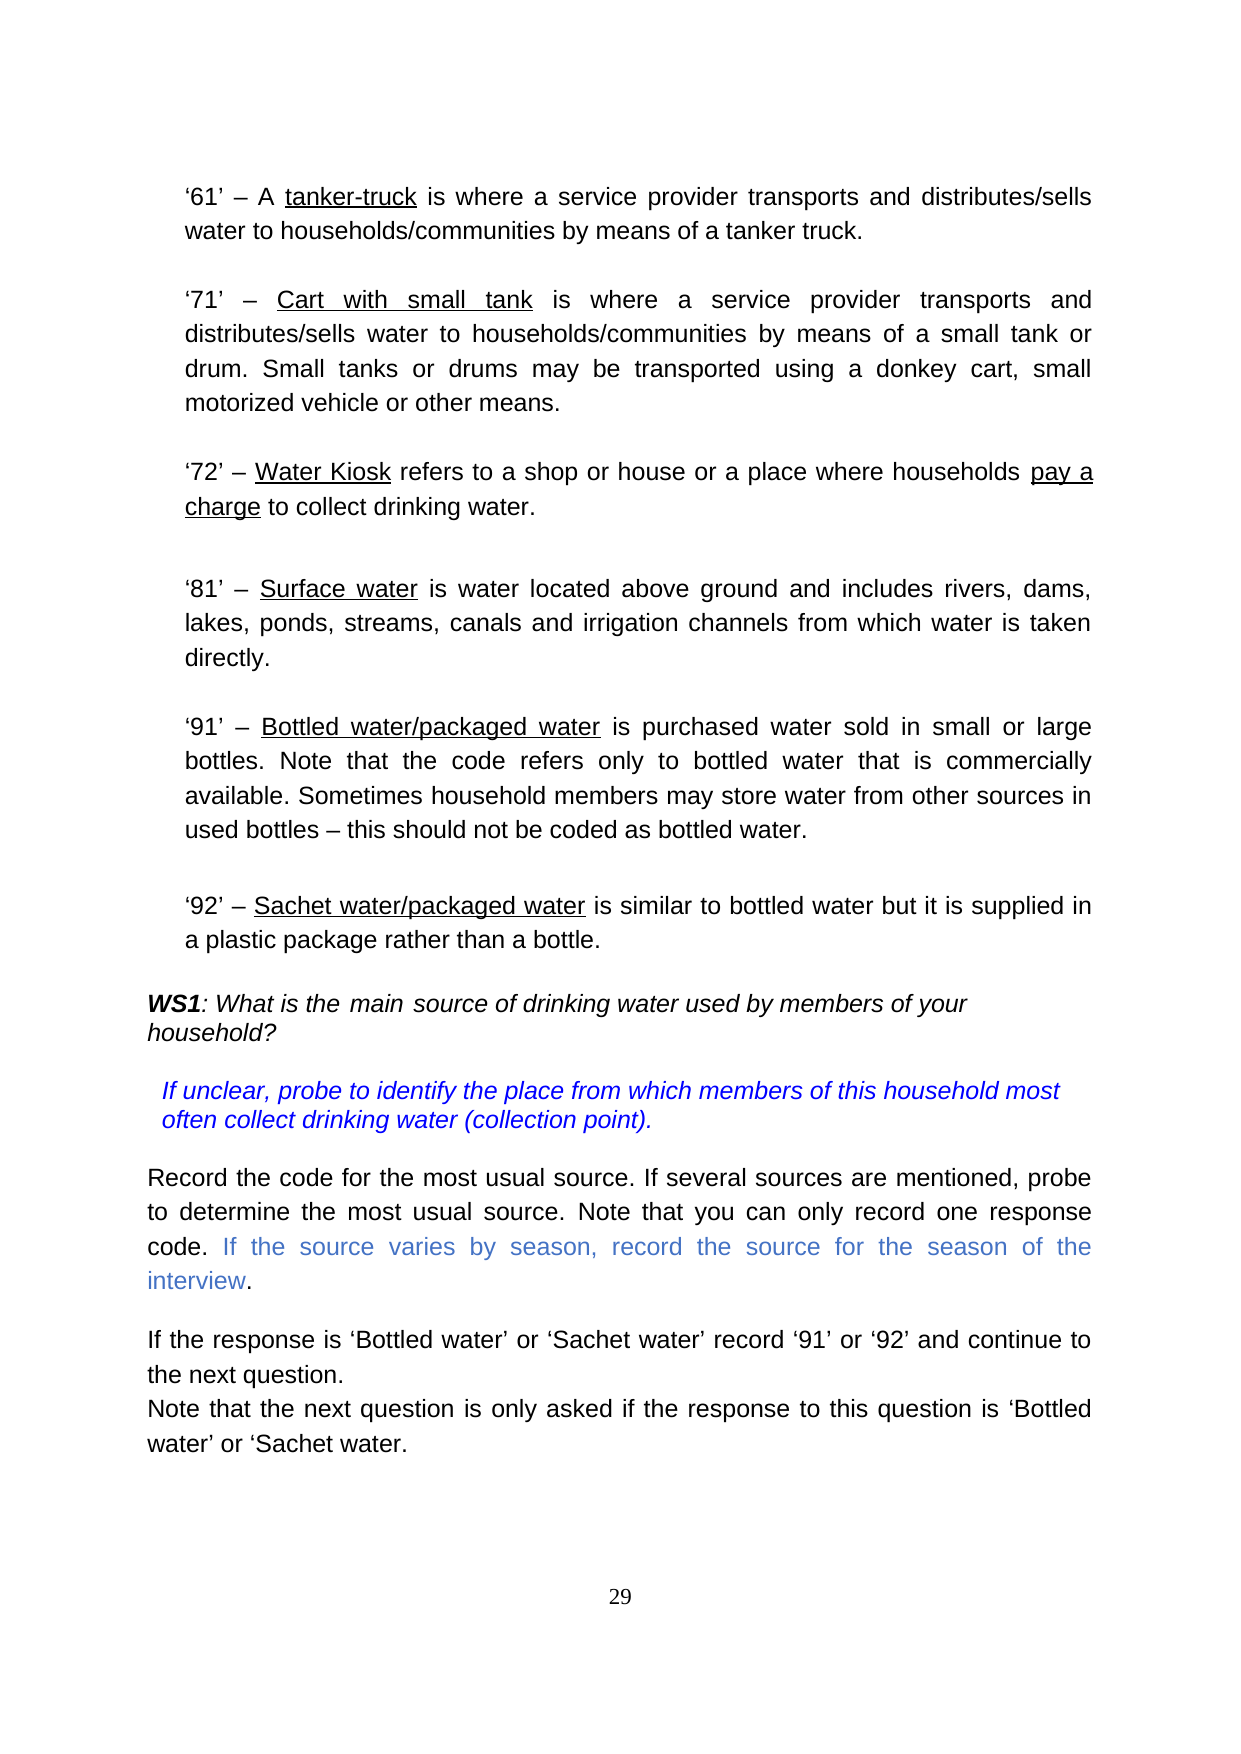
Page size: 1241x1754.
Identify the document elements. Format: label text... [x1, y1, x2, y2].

list If the response is ‘Bottled water’ or ‘Sachet water’ record ‘91’ or ‘92’ and continue to the next question. [147, 1325, 1093, 1389]
text ‘71’ – Cart with small tank is where a service provider transports and distributes/sells water to households/communities by means of a small tank or drum. Small tanks or drums may be transported using a donkey cart, small motorized vehicle or other means. [184, 285, 1093, 417]
text ‘92’ – Sachet water/packaged water is similar to bottled water but it is supplied in a plastic package rather than a bottle. [184, 891, 1093, 954]
text ‘61’ – A tanker-truck is where a service provider transports and distributes/sells water to households/communities by means of a tanker truck. [184, 181, 1093, 245]
text If unclear, probe to identify the place from which members of this household most often collect drinking water (collection point). [162, 1076, 1093, 1133]
text ‘81’ – Surface water is water located above ground and includes rivers, dams, lakes, ponds, streams, canals and irrigation channels from which water is taken directly. [184, 574, 1093, 672]
text ‘72’ – Water Kiosk refers to a shop or house or a place where households pay a charge to collect drinking water. [184, 457, 1093, 521]
text WS1: What is the main source of drinking water used by members of your household? [147, 989, 1093, 1047]
text Record the code for the most usual source. If several sources are mentioned, probe to determine the most usual source. Note that you can only record one response code. If the source varies by season, record the source for the season of the interview. [147, 1162, 1093, 1295]
list Note that the next question is only asked if the response to this question is ‘Bottled water’ or ‘Sachet water. [147, 1394, 1093, 1458]
text ‘91’ – Bottled water/packaged water is purchased water sold in small or large bottles. Note that the code refers only to bottled water that is commercially available. Sometimes household members may store water from other sources in used bottles – this should not be coded as bottled water. [184, 712, 1093, 844]
